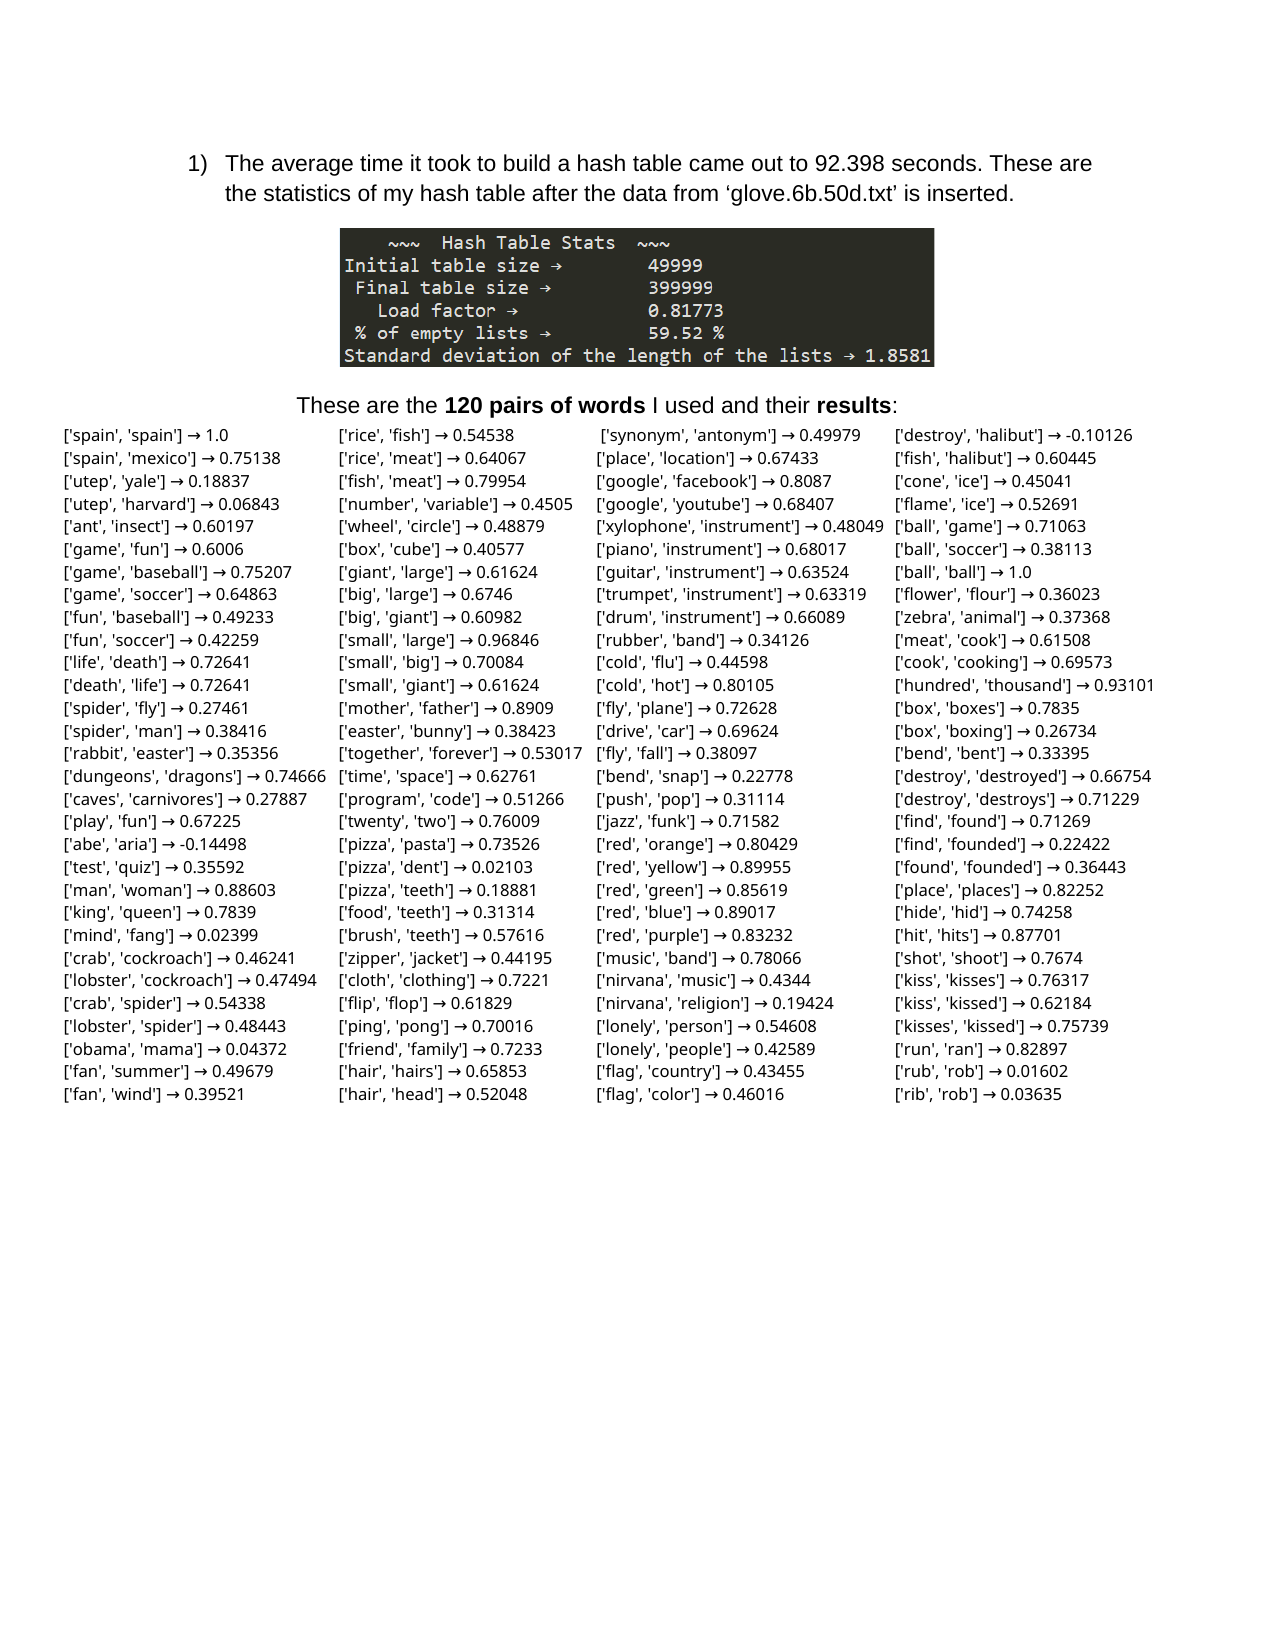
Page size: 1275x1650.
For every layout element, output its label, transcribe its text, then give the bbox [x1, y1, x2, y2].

table_header ['destroy', 'halibut'] → -0.10126 ['fish', 'halibut'] → 0.60445 ['cone', 'ice'] → 0.45041 ['flame', 'ice'] → 0.52691 ['ball', 'game'] → 0.71063 ['ball', 'soccer'] → 0.38113 ['ball', 'ball'] → 1.0 ['flower', 'flour'] → 0.36023 ['zebra', 'animal'] → 0.37368 ['meat', 'cook'] → 0.61508 ['cook', 'cooking'] → 0.69573 ['hundred', 'thousand'] → 0.93101 ['box', 'boxes'] → 0.7835 ['box', 'boxing'] → 0.26734 ['bend', 'bent'] → 0.33395 ['destroy', 'destroyed'] → 0.66754 ['destroy', 'destroys'] → 0.71229 ['find', 'found'] → 0.71269 ['find', 'founded'] → 0.22422 ['found', 'founded'] → 0.36443 ['place', 'places'] → 0.82252 ['hide', 'hid'] → 0.74258 ['hit', 'hits'] → 0.87701 ['shot', 'shoot'] → 0.7674 ['kiss', 'kisses'] → 0.76317 ['kiss', 'kissed'] → 0.62184 ['kisses', 'kissed'] → 0.75739 ['run', 'ran'] → 0.82897 ['rub', 'rob'] → 0.01602 ['rib', 'rob'] → 0.03635 [891, 424, 1164, 1124]
table_header ['spain', 'spain'] → 1.0 ['spain', 'mexico'] → 0.75138 ['utep', 'yale'] → 0.18837 ['utep', 'harvard'] → 0.06843 ['ant', 'insect'] → 0.60197 ['game', 'fun'] → 0.6006 ['game', 'baseball'] → 0.75207 ['game', 'soccer'] → 0.64863 ['fun', 'baseball'] → 0.49233 ['fun', 'soccer'] → 0.42259 ['life', 'death'] → 0.72641 ['death', 'life'] → 0.72641 ['spider', 'fly'] → 0.27461 ['spider', 'man'] → 0.38416 ['rabbit', 'easter'] → 0.35356 ['dungeons', 'dragons'] → 0.74666 ['caves', 'carnivores'] → 0.27887 ['play', 'fun'] → 0.67225 ['abe', 'aria'] → -0.14498 ['test', 'quiz'] → 0.35592 ['man', 'woman'] → 0.88603 ['king', 'queen'] → 0.7839 ['mind', 'fang'] → 0.02399 ['crab', 'cockroach'] → 0.46241 ['lobster', 'cockroach'] → 0.47494 ['crab', 'spider'] → 0.54338 ['lobster', 'spider'] → 0.48443 ['obama', 'mama'] → 0.04372 ['fan', 'summer'] → 0.49679 ['fan', 'wind'] → 0.39521 [60, 424, 333, 1124]
table_header ['rice', 'fish'] → 0.54538 ['rice', 'meat'] → 0.64067 ['fish', 'meat'] → 0.79954 ['number', 'variable'] → 0.4505 ['wheel', 'circle'] → 0.48879 ['box', 'cube'] → 0.40577 ['giant', 'large'] → 0.61624 ['big', 'large'] → 0.6746 ['big', 'giant'] → 0.60982 ['small', 'large'] → 0.96846 ['small', 'big'] → 0.70084 ['small', 'giant'] → 0.61624 ['mother', 'father'] → 0.8909 ['easter', 'bunny'] → 0.38423 ['together', 'forever'] → 0.53017 ['time', 'space'] → 0.62761 ['program', 'code'] → 0.51266 ['twenty', 'two'] → 0.76009 ['pizza', 'pasta'] → 0.73526 ['pizza', 'dent'] → 0.02103 ['pizza', 'teeth'] → 0.18881 ['food', 'teeth'] → 0.31314 ['brush', 'teeth'] → 0.57616 ['zipper', 'jacket'] → 0.44195 ['cloth', 'clothing'] → 0.7221 ['flip', 'flop'] → 0.61829 ['ping', 'pong'] → 0.70016 ['friend', 'family'] → 0.7233 ['hair', 'hairs'] → 0.65853 ['hair', 'head'] → 0.52048 [335, 424, 591, 1124]
table_header ['synonym', 'antonym'] → 0.49979 ['place', 'location'] → 0.67433 ['google', 'facebook'] → 0.8087 ['google', 'youtube'] → 0.68407 ['xylophone', 'instrument'] → 0.48049 ['piano', 'instrument'] → 0.68017 ['guitar', 'instrument'] → 0.63524 ['trumpet', 'instrument'] → 0.63319 ['drum', 'instrument'] → 0.66089 ['rubber', 'band'] → 0.34126 ['cold', 'flu'] → 0.44598 ['cold', 'hot'] → 0.80105 ['fly', 'plane'] → 0.72628 ['drive', 'car'] → 0.69624 ['fly', 'fall'] → 0.38097 ['bend', 'snap'] → 0.22778 ['push', 'pop'] → 0.31114 ['jazz', 'funk'] → 0.71582 ['red', 'orange'] → 0.80429 ['red', 'yellow'] → 0.89955 ['red', 'green'] → 0.85619 ['red', 'blue'] → 0.89017 ['red', 'purple'] → 0.83232 ['music', 'band'] → 0.78066 ['nirvana', 'music'] → 0.4344 ['nirvana', 'religion'] → 0.19424 ['lonely', 'person'] → 0.54608 ['lonely', 'people'] → 0.42589 ['flag', 'country'] → 0.43455 ['flag', 'color'] → 0.46016 [593, 424, 889, 1124]
list The average time it took to build a hash table came out to 92.398 seconds. These are the statistics of my hash table after the data from ‘glove.6b.50d.txt’ is inserted. [187, 150, 1125, 207]
picture [339, 228, 935, 367]
text These are the 120 pairs of words I used and their results: [150, 392, 1125, 418]
